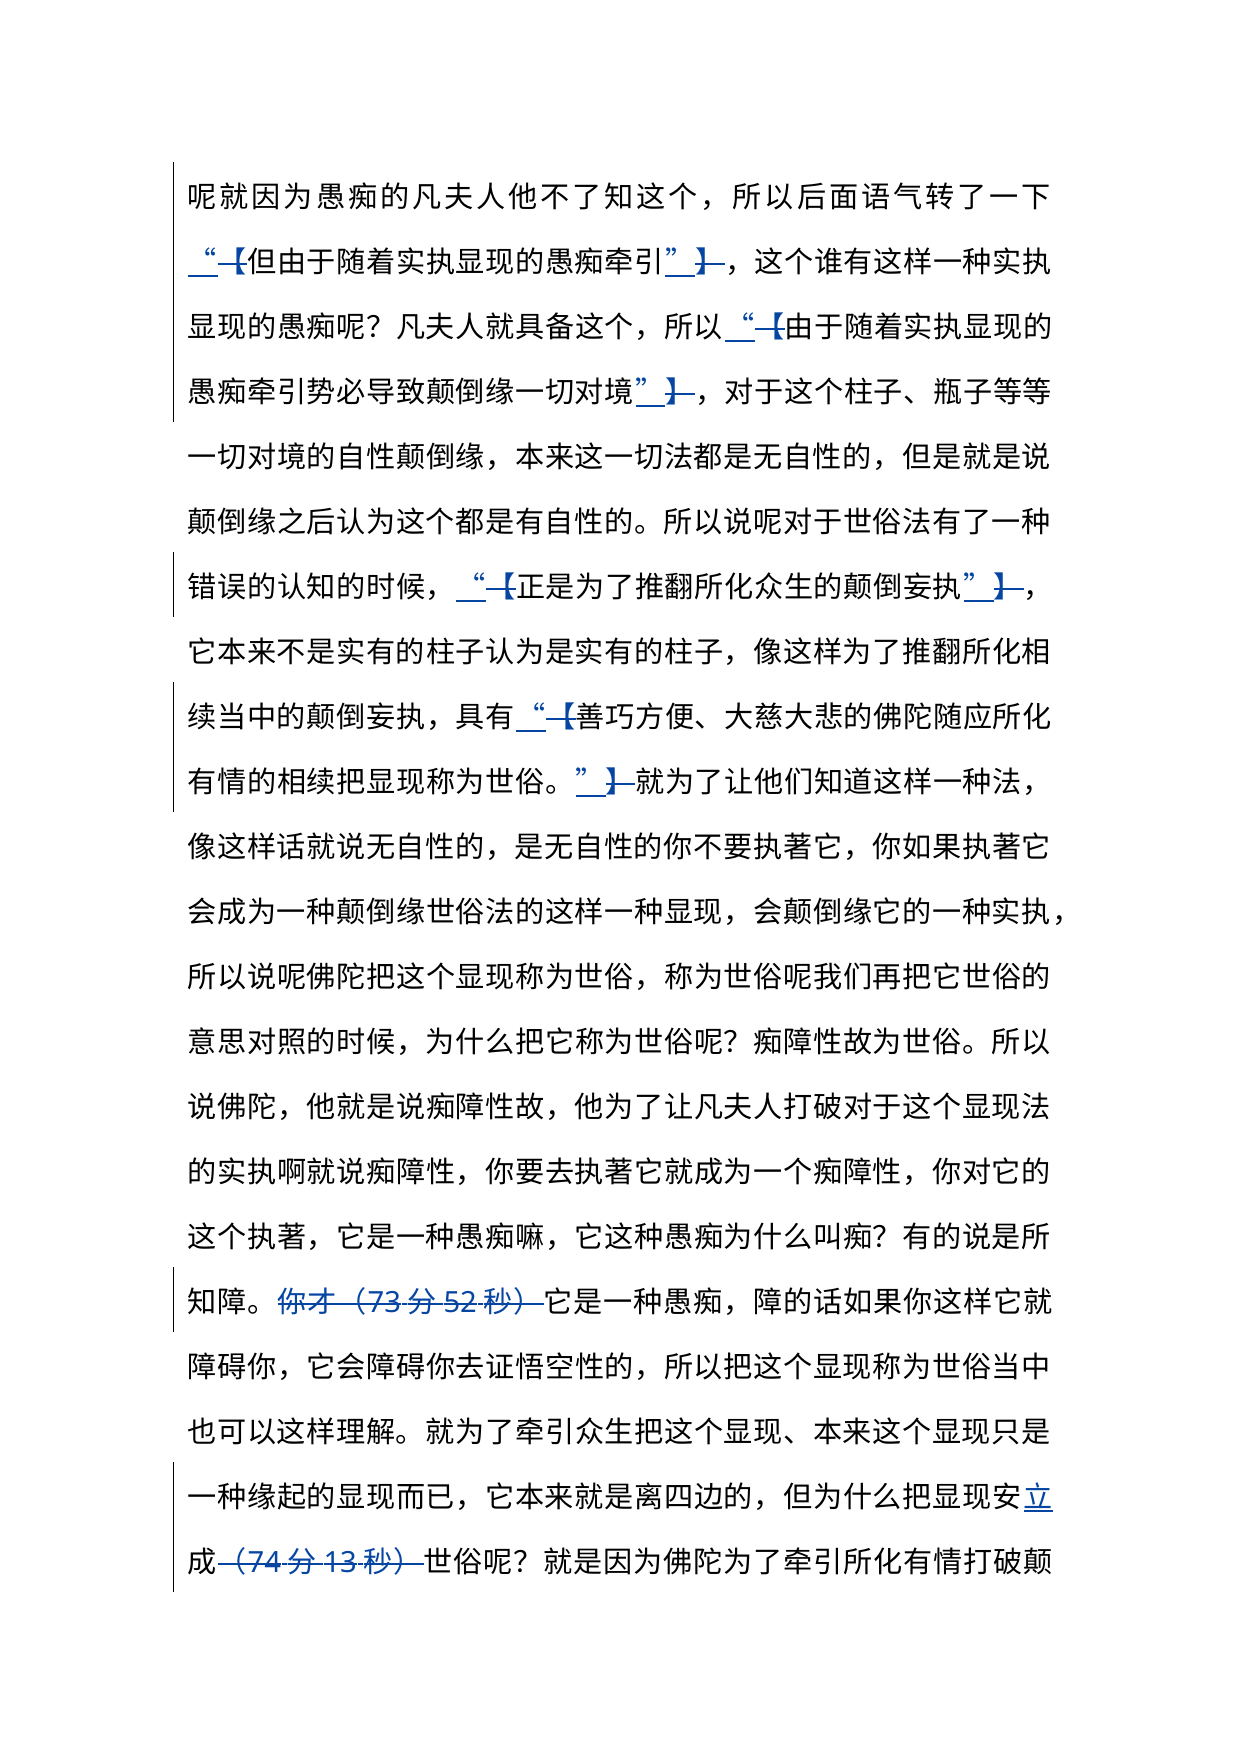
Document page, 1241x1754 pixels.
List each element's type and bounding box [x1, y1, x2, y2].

text [187, 162, 1053, 1592]
